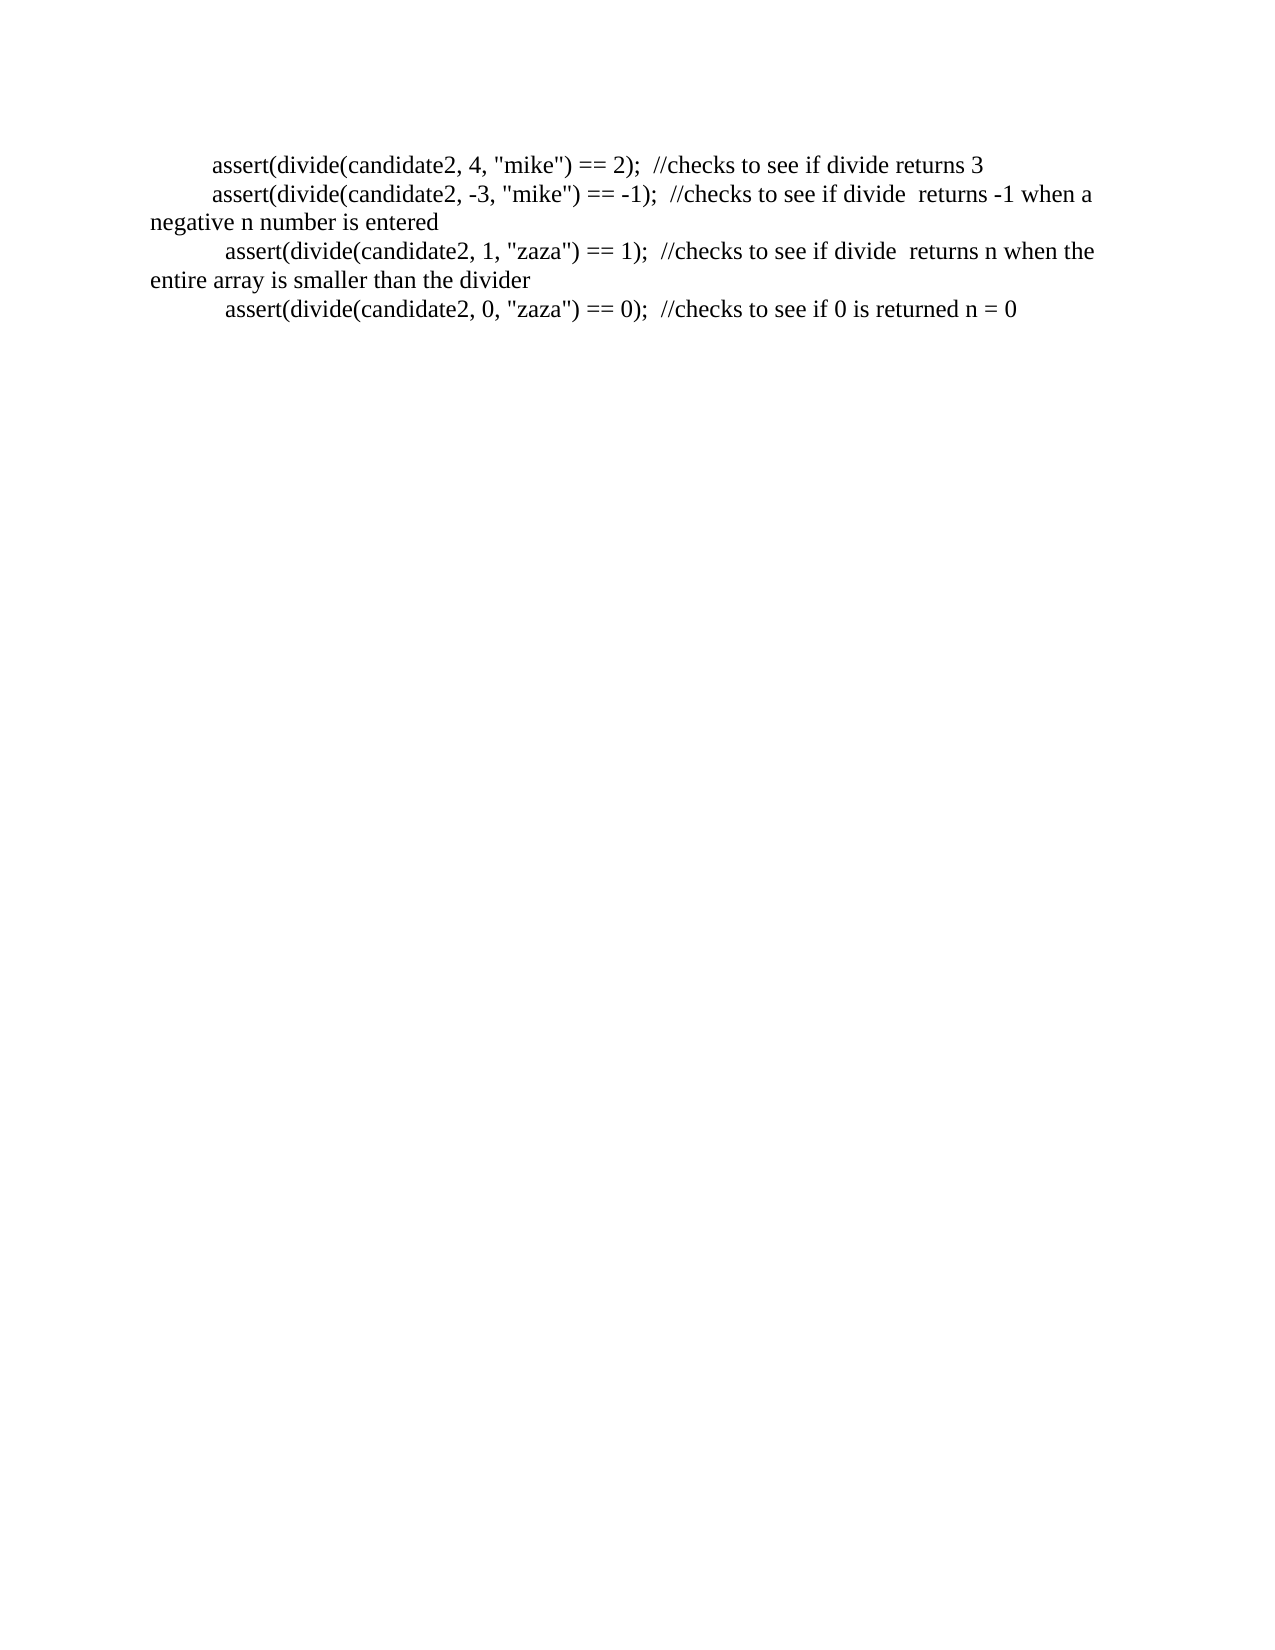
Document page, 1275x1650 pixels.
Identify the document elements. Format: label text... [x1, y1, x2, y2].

text assert(divide(candidate2, -3, "mike") == -1); //checks to see if divide returns -1 when a negative n number is entered [150, 179, 1125, 236]
text assert(divide(candidate2, 4, "mike") == 2); //checks to see if divide returns 3 [150, 150, 1125, 179]
text assert(divide(candidate2, 1, "zaza") == 1); //checks to see if divide returns n when the entire array is smaller than the divider [150, 236, 1125, 294]
text assert(divide(candidate2, 0, "zaza") == 0); //checks to see if 0 is returned n = 0 [150, 294, 1125, 322]
